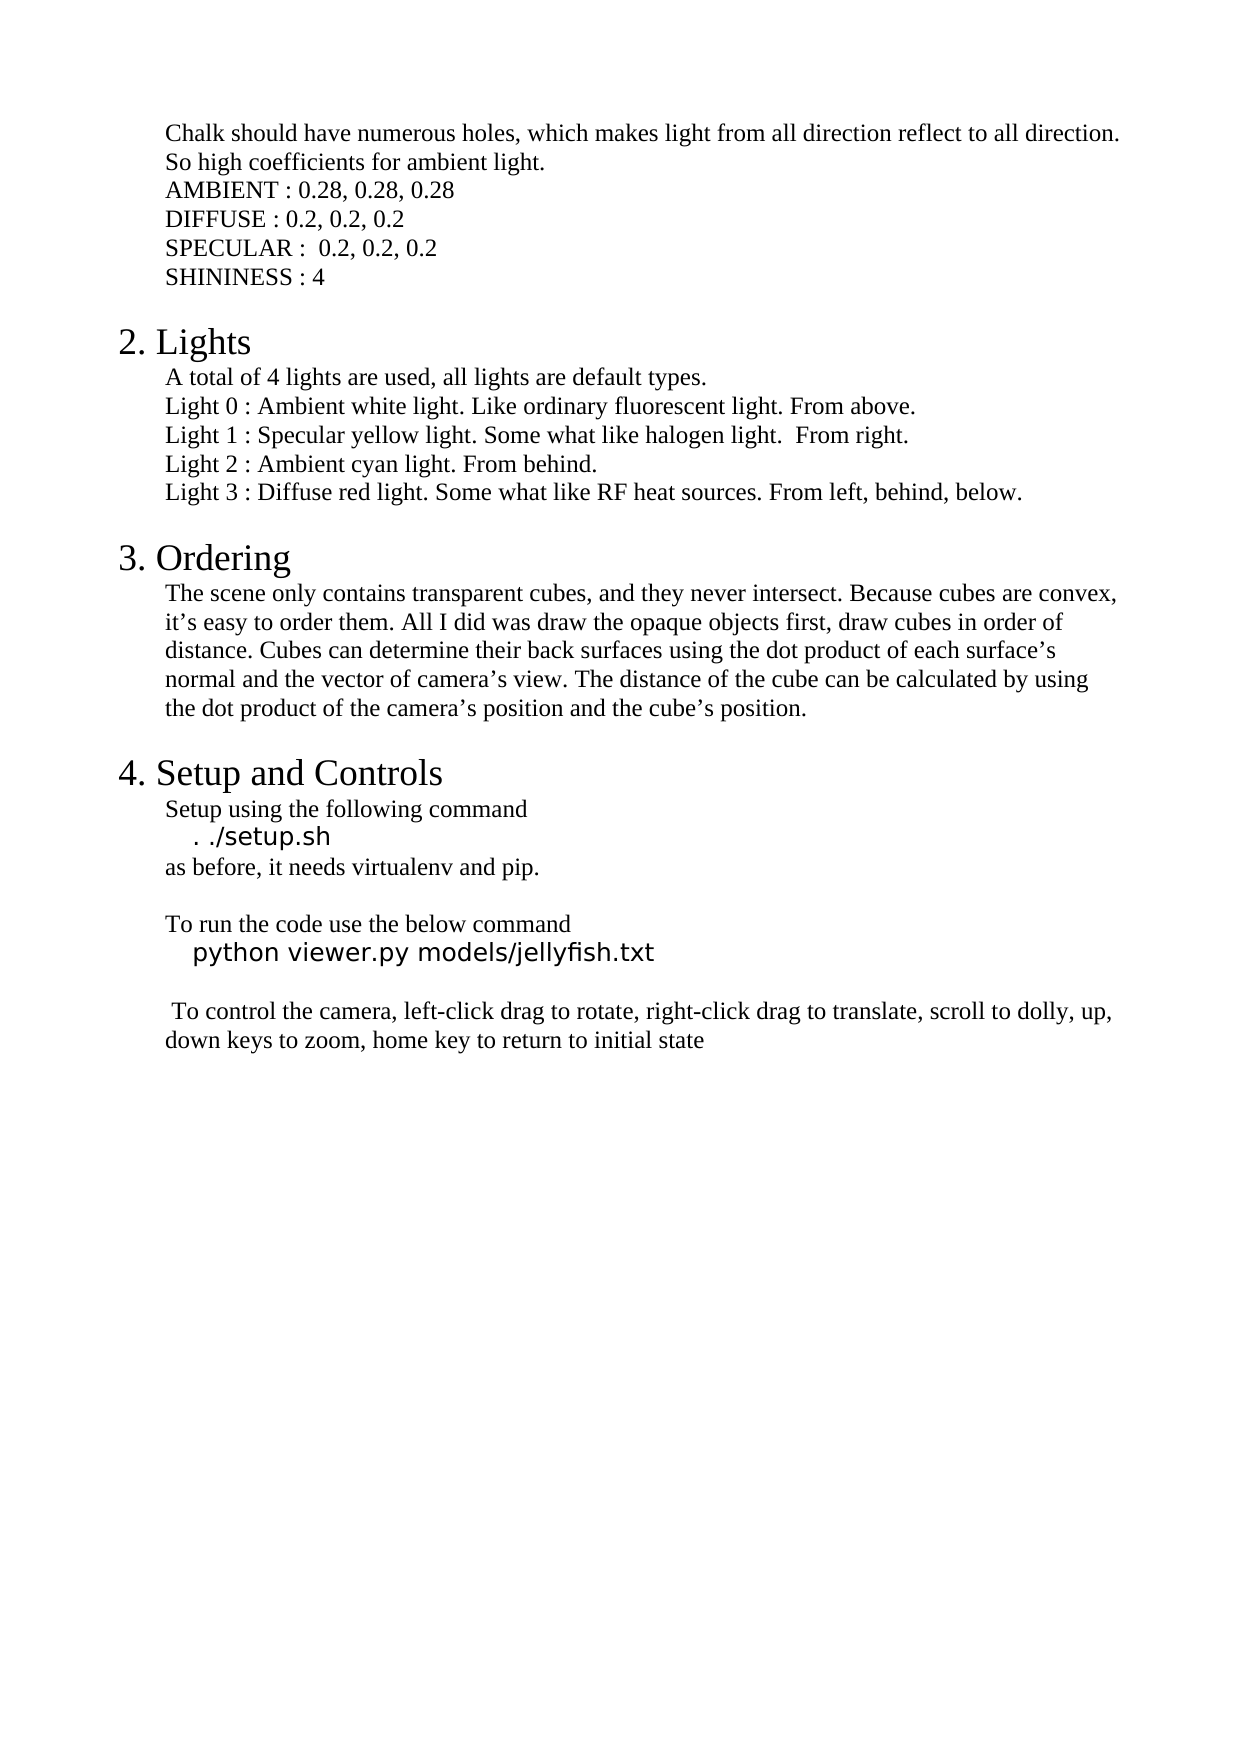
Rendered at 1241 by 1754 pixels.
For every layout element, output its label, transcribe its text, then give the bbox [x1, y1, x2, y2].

text The scene only contains transparent cubes, and they never intersect. Because cubes are convex, it’s easy to order them. All I did was draw the opaque objects first, draw cubes in order of distance. Cubes can determine their back surfaces using the dot product of each surface’s normal and the vector of camera’s view. The distance of the cube can be calculated by using the dot product of the camera’s position and the cube’s position. [165, 578, 1122, 722]
text Chalk should have numerous holes, which makes light from all direction reflect to all direction. So high coefficients for ambient light. [165, 118, 1122, 176]
text AMBIENT : 0.28, 0.28, 0.28 [165, 176, 1122, 204]
text SHININESS : 4 [165, 262, 1122, 291]
text 3. Ordering [118, 535, 1122, 578]
text Light 3 : Diffuse red light. Some what like RF heat sources. From left, behind, below. [165, 477, 1122, 506]
text . ./setup.sh [165, 822, 1122, 852]
text A total of 4 lights are used, all lights are default types. [165, 362, 1122, 391]
text as before, it needs virtualenv and pip. [165, 852, 1122, 880]
text 2. Lights [118, 319, 1122, 362]
text Light 0 : Ambient white light. Like ordinary fluorescent light. From above. [165, 391, 1122, 420]
text To run the code use the below command [165, 909, 1122, 938]
text To control the camera, left-click drag to rotate, right-click drag to translate, scroll to dolly, up, down keys to zoom, home key to return to initial state [165, 996, 1122, 1054]
text SPECULAR : 0.2, 0.2, 0.2 [165, 233, 1122, 262]
text Light 2 : Ambient cyan light. From behind. [165, 449, 1122, 477]
text 4. Setup and Controls [118, 751, 1122, 794]
text python viewer.py models/jellyfish.txt [165, 938, 1122, 967]
text Setup using the following command [165, 794, 1122, 822]
text DIFFUSE : 0.2, 0.2, 0.2 [165, 204, 1122, 233]
text Light 1 : Specular yellow light. Some what like halogen light. From right. [165, 420, 1122, 449]
